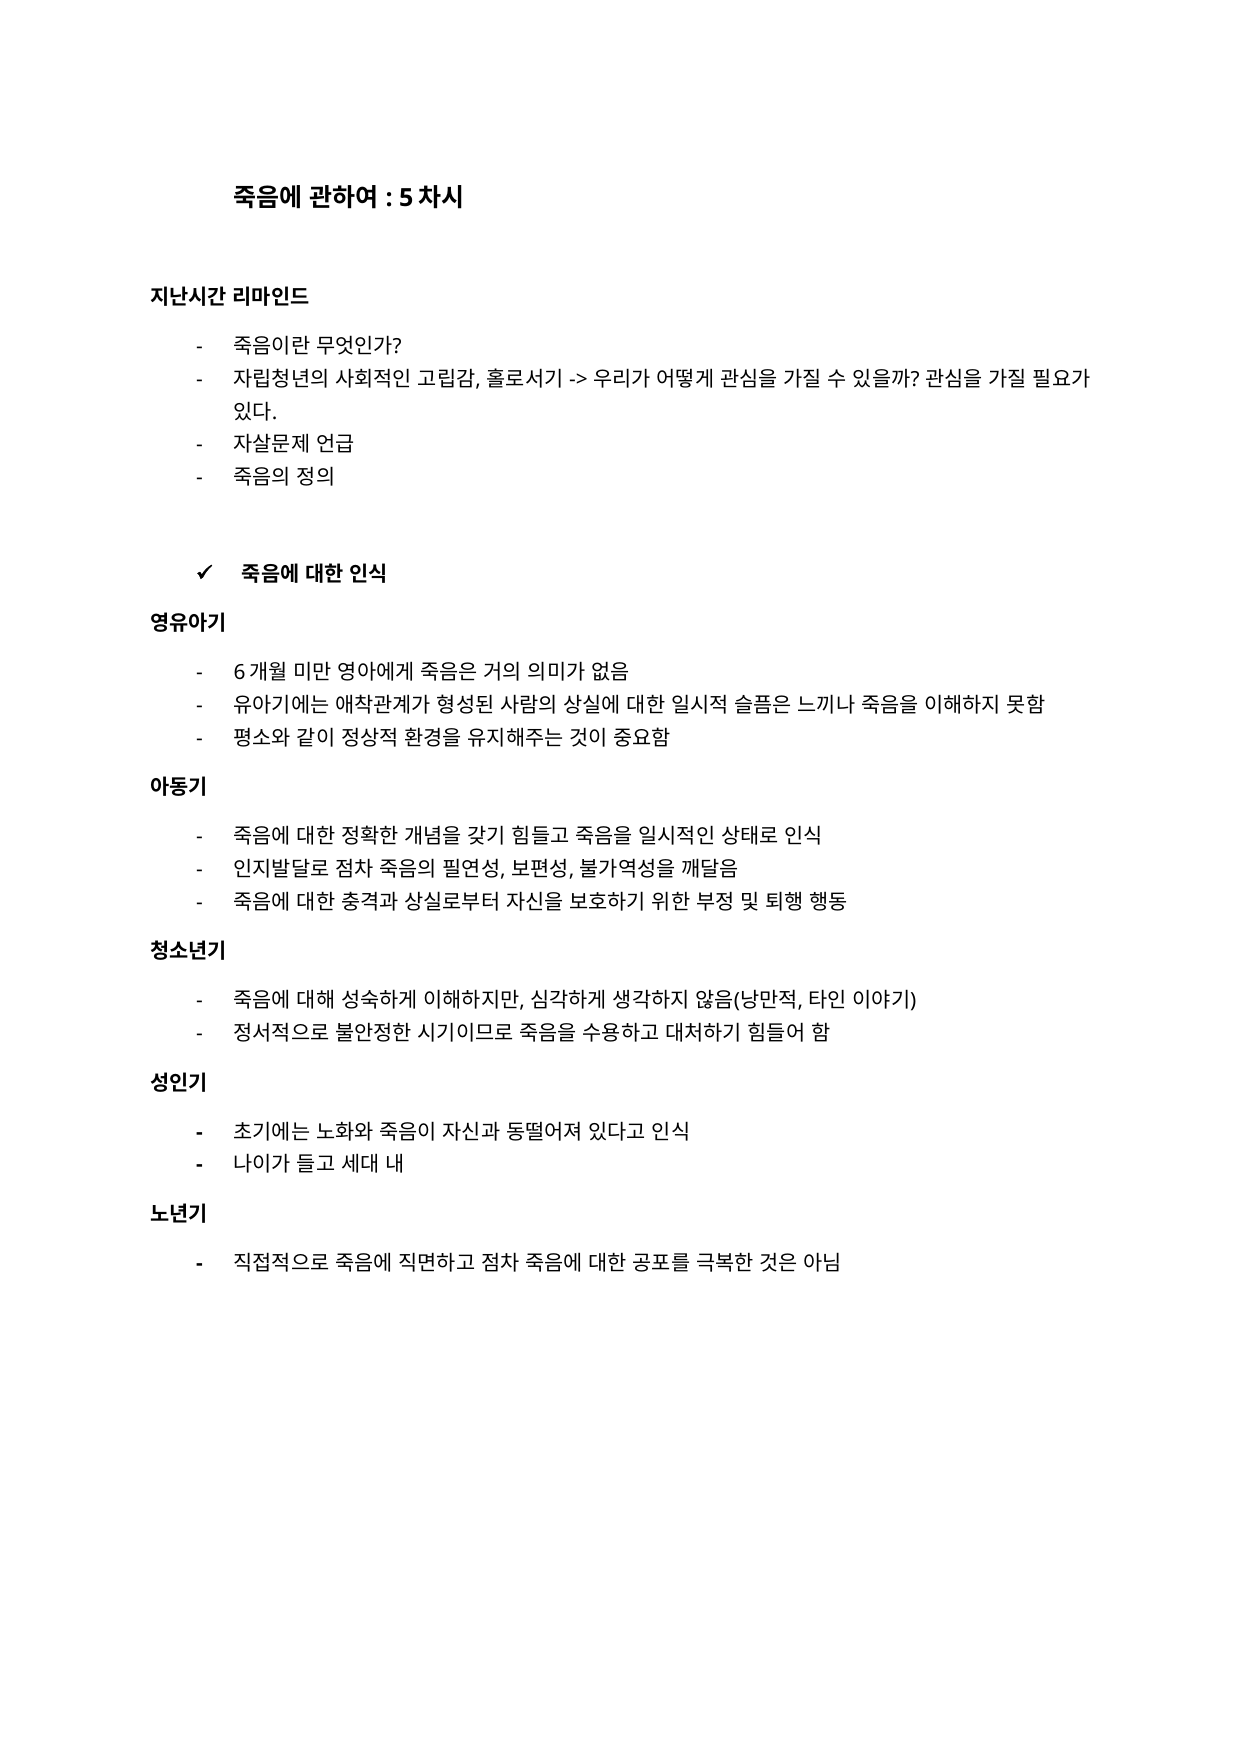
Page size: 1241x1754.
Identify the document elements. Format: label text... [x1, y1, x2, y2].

list 6개월 미만 영아에게 죽음은 거의 의미가 없음 [196, 656, 1090, 686]
list 죽음에 대한 충격과 상실로부터 자신을 보호하기 위한 부정 및 퇴행 행동 [196, 885, 1090, 915]
list 유아기에는 애착관계가 형성된 사람의 상실에 대한 일시적 슬픔은 느끼나 죽음을 이해하지 못함 [196, 688, 1090, 718]
text 노년기 [150, 1197, 1090, 1227]
text 청소년기 [150, 934, 1090, 964]
text 아동기 [150, 770, 1090, 801]
list 자립청년의 사회적인 고립감, 홀로서기 -> 우리가 어떻게 관심을 가질 수 있을까? 관심을 가질 필요가 있다. [196, 362, 1090, 425]
list 죽음에 대해 성숙하게 이해하지만, 심각하게 생각하지 않음(낭만적, 타인 이야기) [196, 984, 1090, 1014]
text 죽음에 관하여 : 5차시 [150, 177, 1090, 213]
list 자살문제 언급 [196, 428, 1090, 458]
list 나이가 들고 세대 내 [196, 1148, 1090, 1178]
text 영유아기 [150, 606, 1090, 636]
list 직접적으로 죽음에 직면하고 점차 죽음에 대한 공포를 극복한 것은 아님 [196, 1246, 1090, 1277]
list 초기에는 노화와 죽음이 자신과 동떨어져 있다고 인식 [196, 1115, 1090, 1145]
list 정서적으로 불안정한 시기이므로 죽음을 수용하고 대처하기 힘들어 함 [196, 1016, 1090, 1047]
list 평소와 같이 정상적 환경을 유지해주는 것이 중요함 [196, 721, 1090, 751]
text 지난시간 리마인드 [150, 280, 1090, 310]
list 인지발달로 점차 죽음의 필연성, 보편성, 불가역성을 깨달음 [196, 852, 1090, 883]
list 죽음이란 무엇인가? [196, 329, 1090, 360]
list 죽음에 대한 정확한 개념을 갖기 힘들고 죽음을 일시적인 상태로 인식 [196, 819, 1090, 850]
list 죽음의 정의 [196, 460, 1090, 491]
text 성인기 [150, 1066, 1090, 1096]
list 죽음에 대한 인식 [196, 557, 1090, 587]
